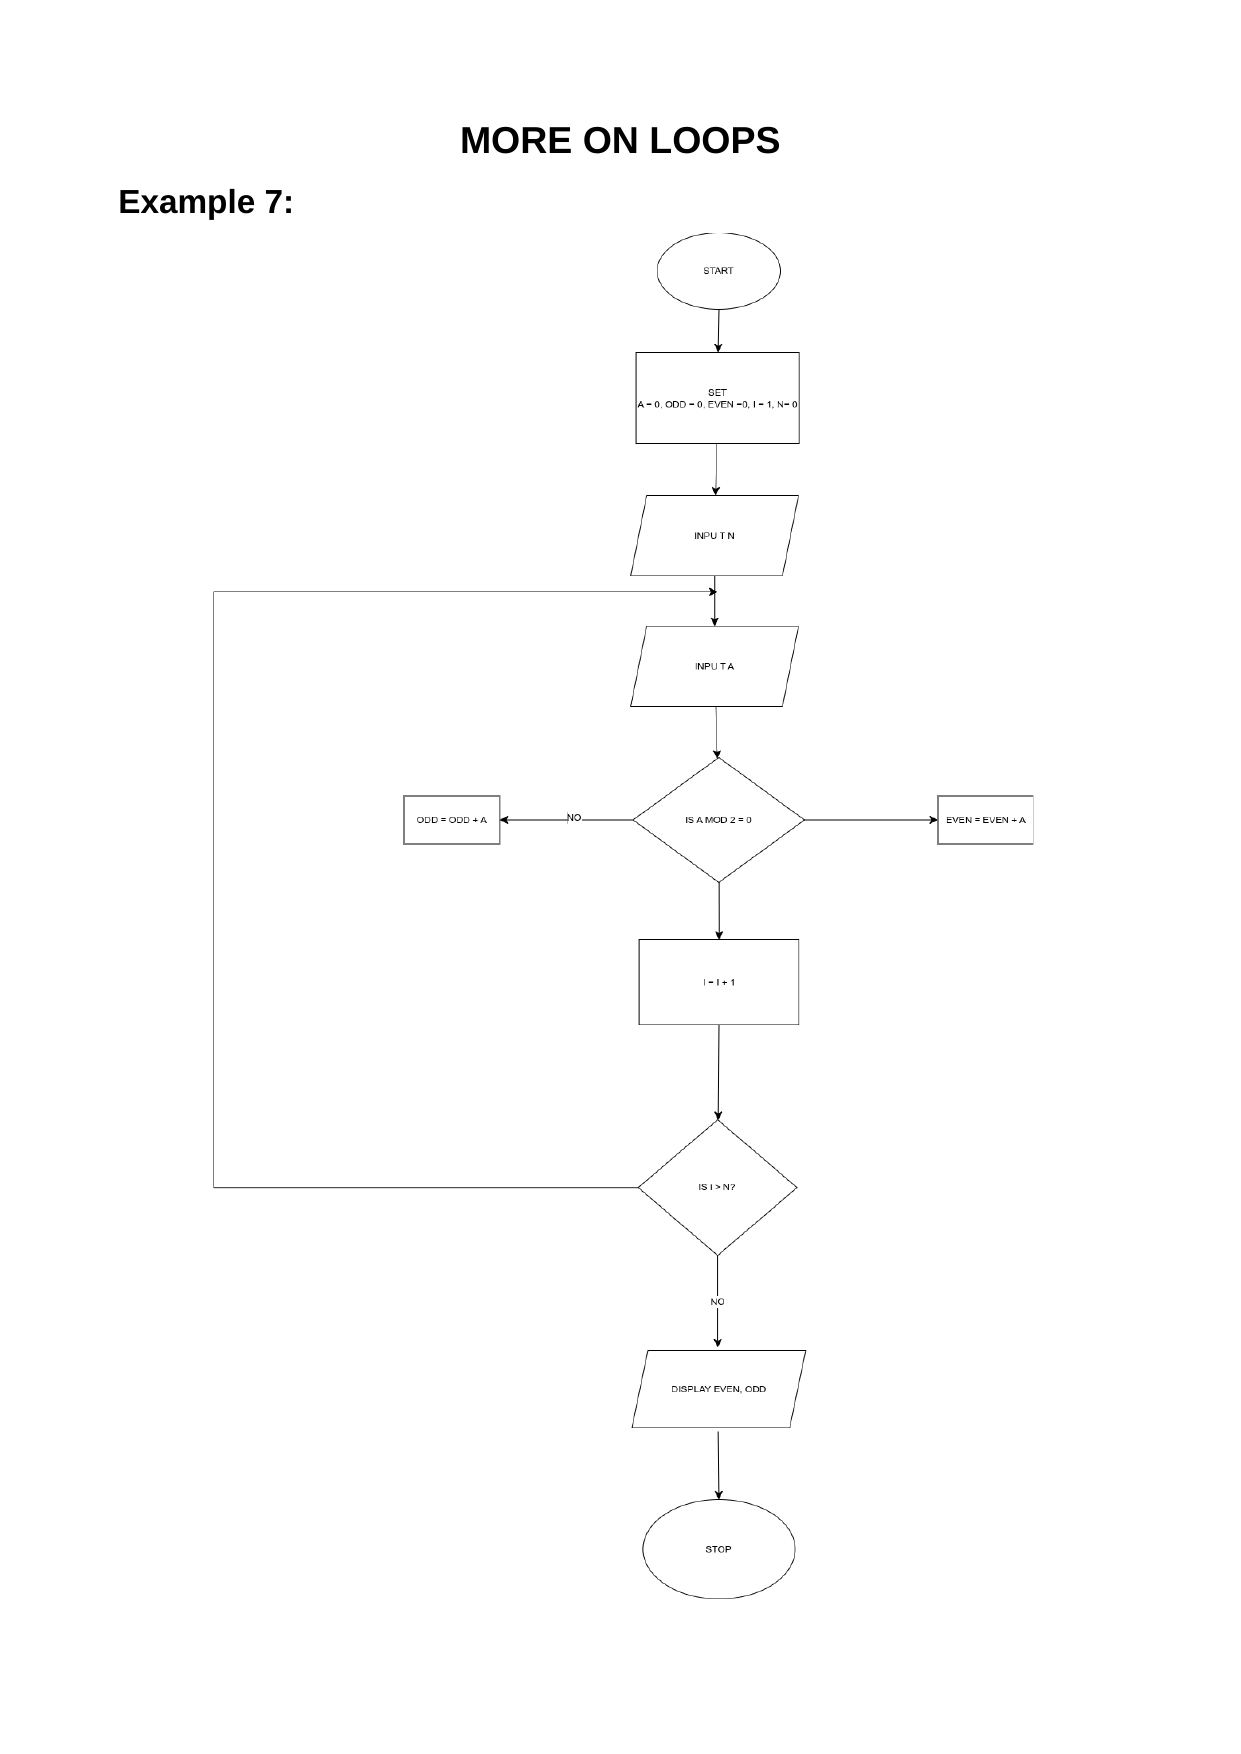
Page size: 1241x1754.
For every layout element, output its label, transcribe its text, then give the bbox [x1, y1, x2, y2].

subtitle Example 7: [118, 182, 1122, 221]
subtitle MORE ON LOOPS [118, 118, 1122, 161]
picture [206, 233, 1034, 1599]
